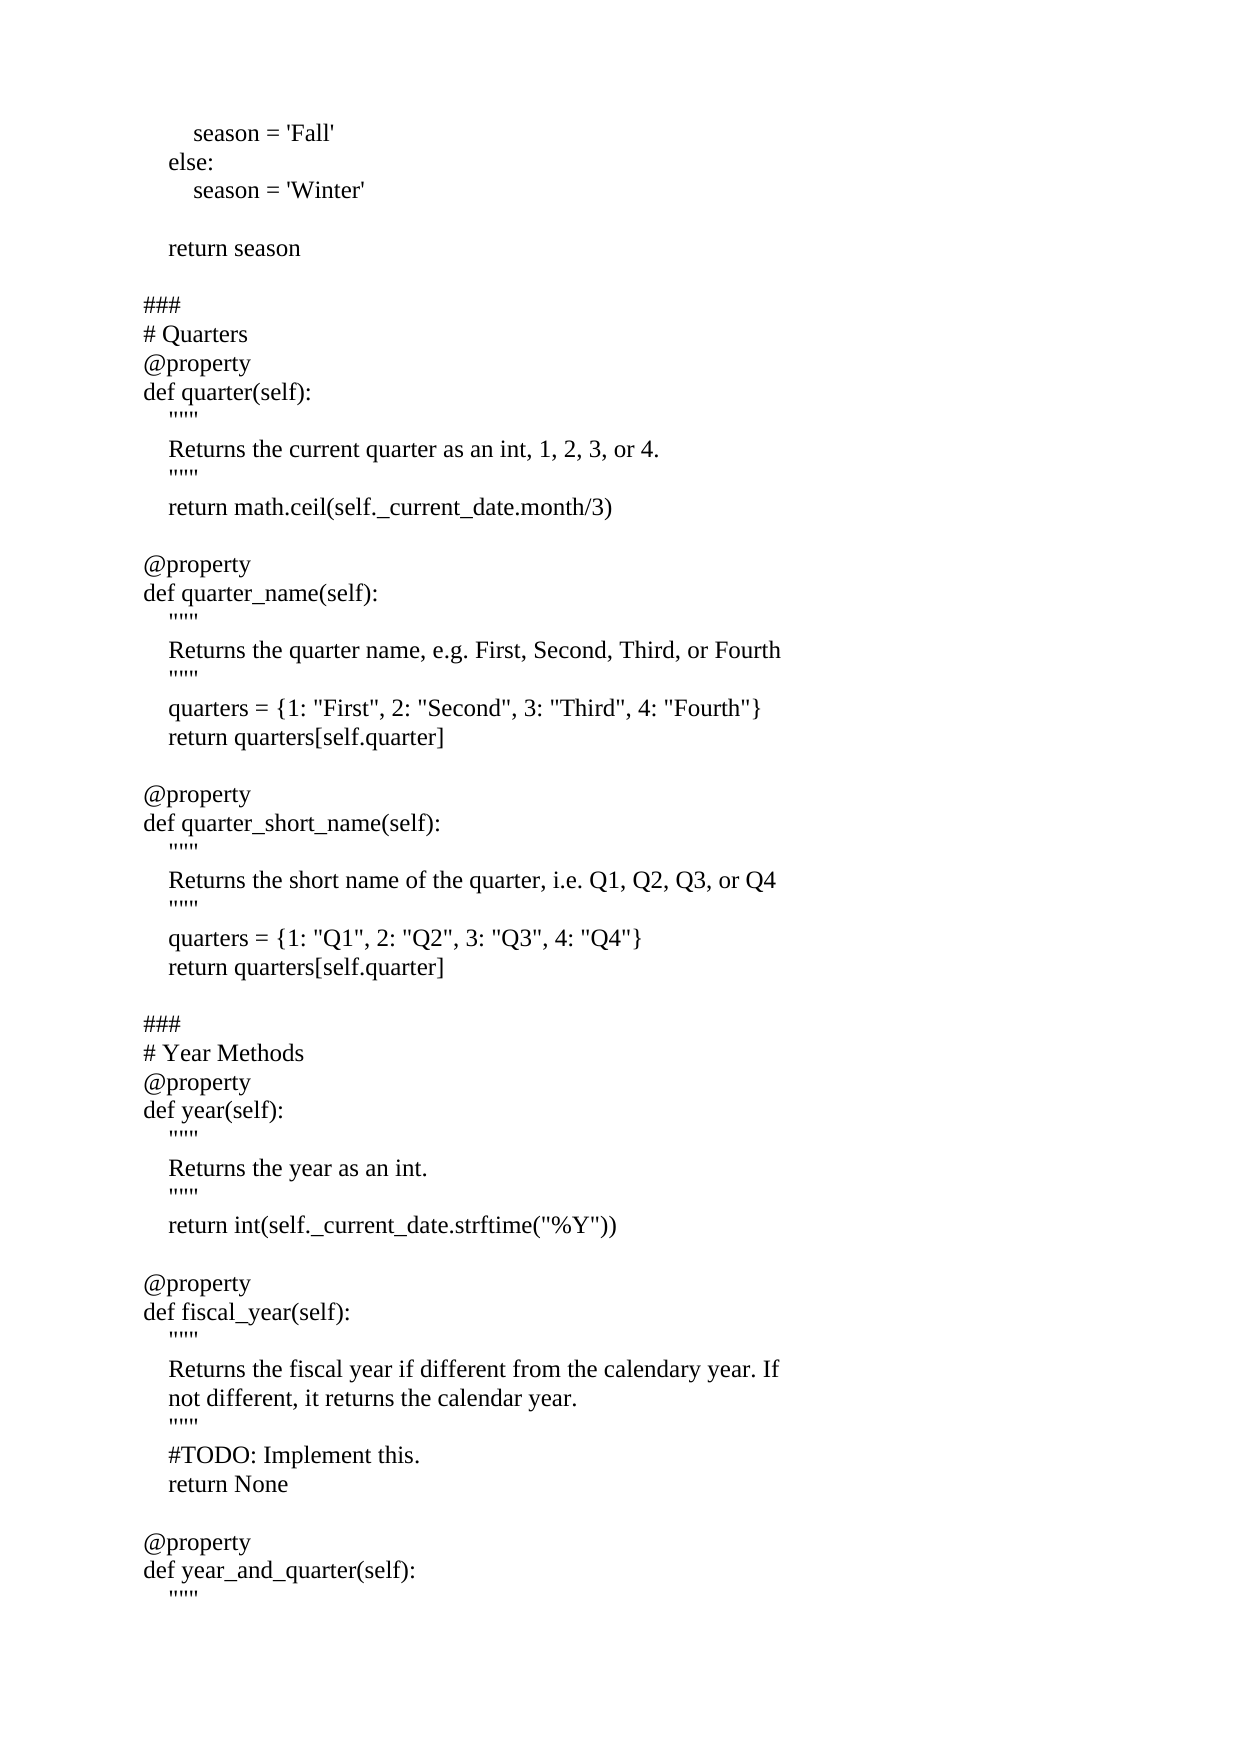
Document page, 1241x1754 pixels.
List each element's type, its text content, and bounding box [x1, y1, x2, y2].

text """ [118, 607, 1122, 636]
text return season [118, 233, 1122, 262]
text """ [118, 1182, 1122, 1211]
text """ [118, 406, 1122, 434]
text season = 'Winter' [118, 176, 1122, 204]
text # Year Methods [118, 1038, 1122, 1067]
text @property [118, 348, 1122, 377]
text """ [118, 1412, 1122, 1441]
text quarters = {1: "First", 2: "Second", 3: "Third", 4: "Fourth"} [118, 693, 1122, 722]
text """ [118, 837, 1122, 866]
text """ [118, 664, 1122, 693]
text return quarters[self.quarter] [118, 722, 1122, 751]
text """ [118, 463, 1122, 492]
text ### [118, 1009, 1122, 1038]
text #TODO: Implement this. [118, 1441, 1122, 1469]
text @property [118, 549, 1122, 578]
text season = 'Fall' [118, 118, 1122, 147]
text not different, it returns the calendar year. [118, 1383, 1122, 1412]
text def quarter_name(self): [118, 578, 1122, 607]
text else: [118, 147, 1122, 176]
text def year(self): [118, 1096, 1122, 1124]
text @property [118, 1527, 1122, 1556]
text Returns the short name of the quarter, i.e. Q1, Q2, Q3, or Q4 [118, 866, 1122, 894]
text """ [118, 1584, 1122, 1613]
text ### [118, 291, 1122, 319]
text """ [118, 894, 1122, 923]
text quarters = {1: "Q1", 2: "Q2", 3: "Q3", 4: "Q4"} [118, 923, 1122, 952]
text """ [118, 1124, 1122, 1153]
text @property [118, 779, 1122, 808]
text return math.ceil(self._current_date.month/3) [118, 492, 1122, 521]
text def quarter(self): [118, 377, 1122, 406]
text return int(self._current_date.strftime("%Y")) [118, 1211, 1122, 1239]
text Returns the fiscal year if different from the calendary year. If [118, 1354, 1122, 1383]
text def fiscal_year(self): [118, 1297, 1122, 1326]
text Returns the year as an int. [118, 1153, 1122, 1182]
text # Quarters [118, 319, 1122, 348]
text @property [118, 1067, 1122, 1096]
text """ [118, 1326, 1122, 1354]
text Returns the quarter name, e.g. First, Second, Third, or Fourth [118, 636, 1122, 664]
text def year_and_quarter(self): [118, 1556, 1122, 1584]
text return quarters[self.quarter] [118, 952, 1122, 981]
text def quarter_short_name(self): [118, 808, 1122, 837]
text return None [118, 1469, 1122, 1498]
text Returns the current quarter as an int, 1, 2, 3, or 4. [118, 434, 1122, 463]
text @property [118, 1268, 1122, 1297]
